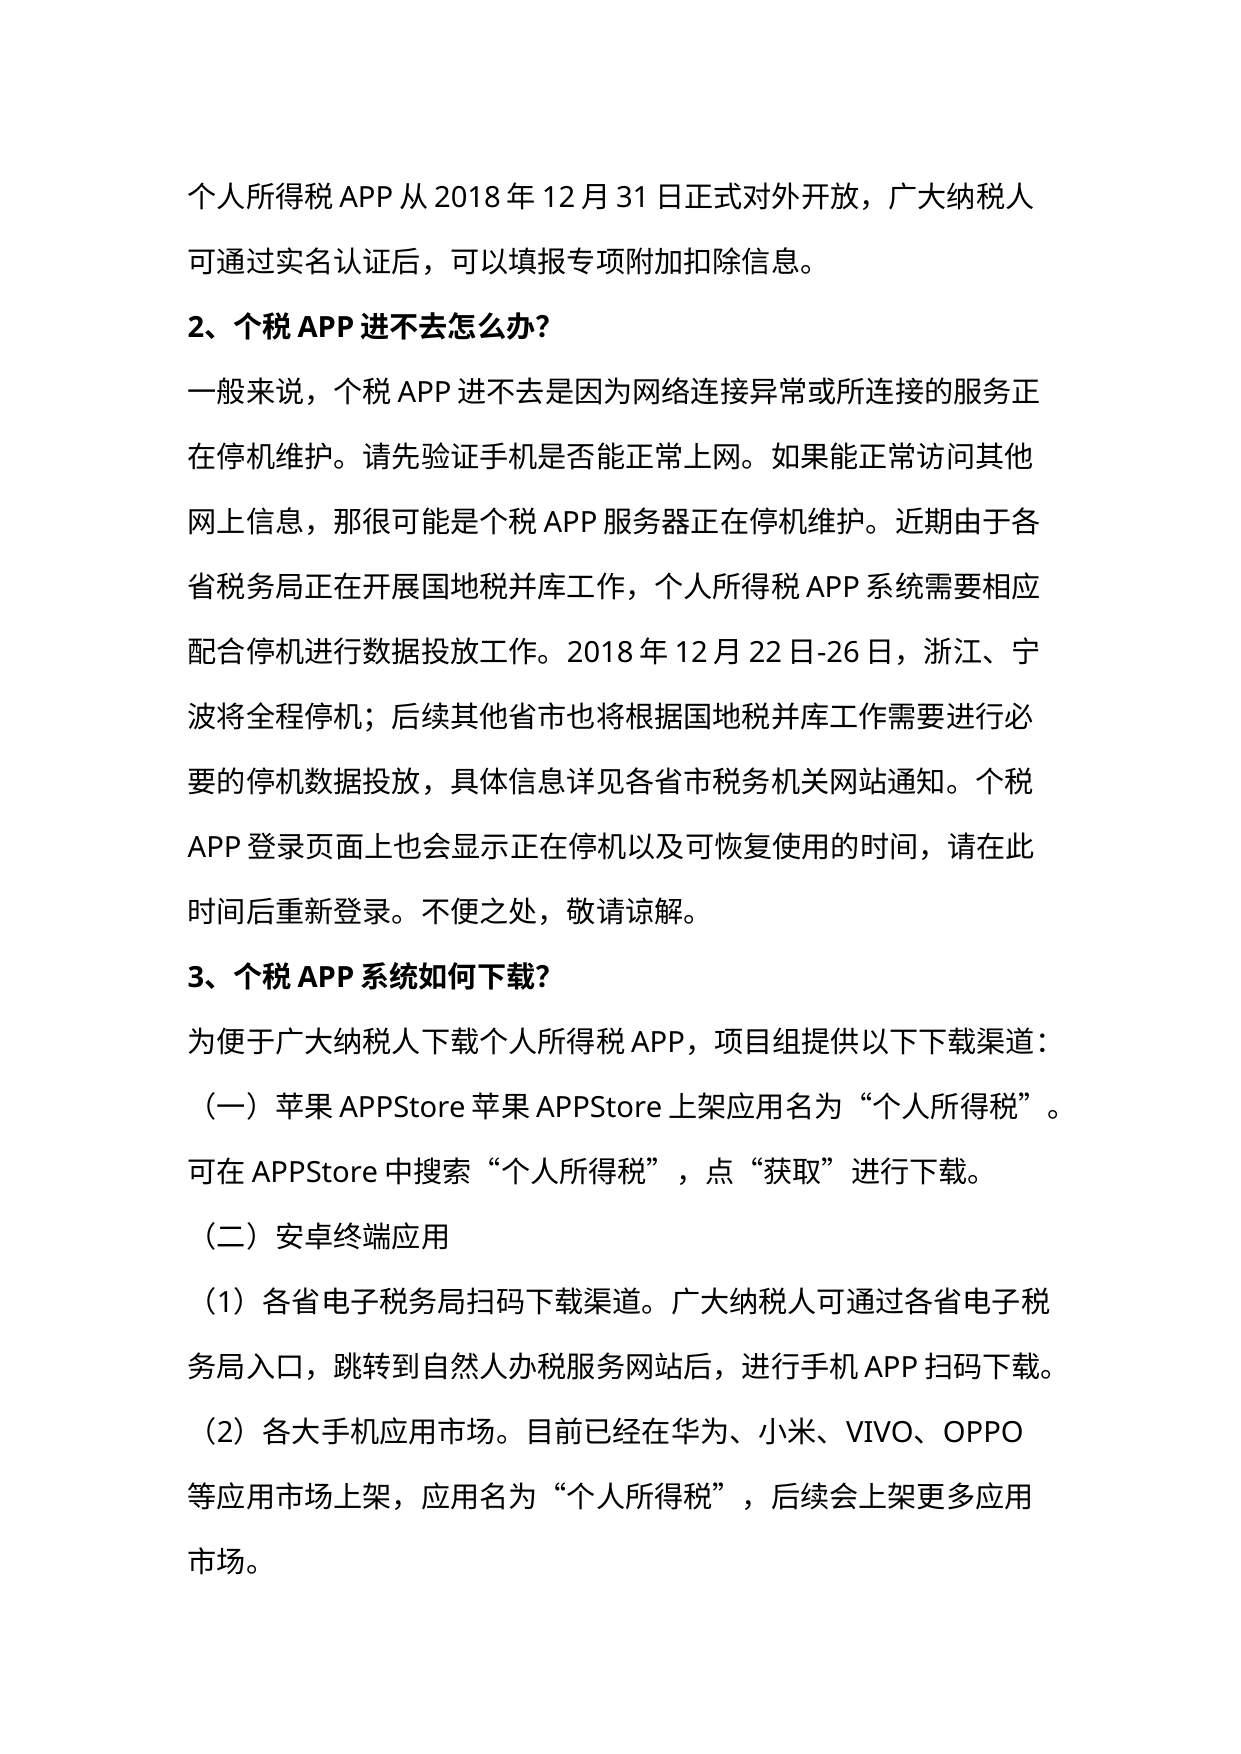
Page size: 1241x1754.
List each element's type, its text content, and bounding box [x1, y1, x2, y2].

text 3、个税APP系统如何下载？ [187, 942, 1053, 1007]
text 个人所得税APP从2018年12月31日正式对外开放，广大纳税人可通过实名认证后，可以填报专项附加扣除信息。 [187, 162, 1053, 292]
text （二）安卓终端应用 [187, 1202, 1053, 1267]
text 一般来说，个税APP进不去是因为网络连接异常或所连接的服务正在停机维护。请先验证手机是否能正常上网。如果能正常访问其他网上信息，那很可能是个税APP服务器正在停机维护。近期由于各省税务局正在开展国地税并库工作，个人所得税APP系统需要相应配合停机进行数据投放工作。2018年12月22日-26日，浙江、宁波将全程停机；后续其他省市也将根据国地税并库工作需要进行必要的停机数据投放，具体信息详见各省市税务机关网站通知。个税APP登录页面上也会显示正在停机以及可恢复使用的时间，请在此时间后重新登录。不便之处，敬请谅解。 [187, 357, 1053, 942]
text （2）各大手机应用市场。目前已经在华为、小米、VIVO、OPPO等应用市场上架，应用名为“个人所得税”，后续会上架更多应用市场。 [187, 1397, 1053, 1592]
text 2、个税APP进不去怎么办？ [187, 292, 1053, 357]
text 为便于广大纳税人下载个人所得税APP，项目组提供以下下载渠道： [187, 1007, 1053, 1072]
text （1）各省电子税务局扫码下载渠道。广大纳税人可通过各省电子税务局入口，跳转到自然人办税服务网站后，进行手机APP扫码下载。 [187, 1267, 1053, 1397]
text （一）苹果APPStore苹果APPStore上架应用名为“个人所得税”。可在APPStore中搜索“个人所得税”，点“获取”进行下载。 [187, 1072, 1053, 1202]
